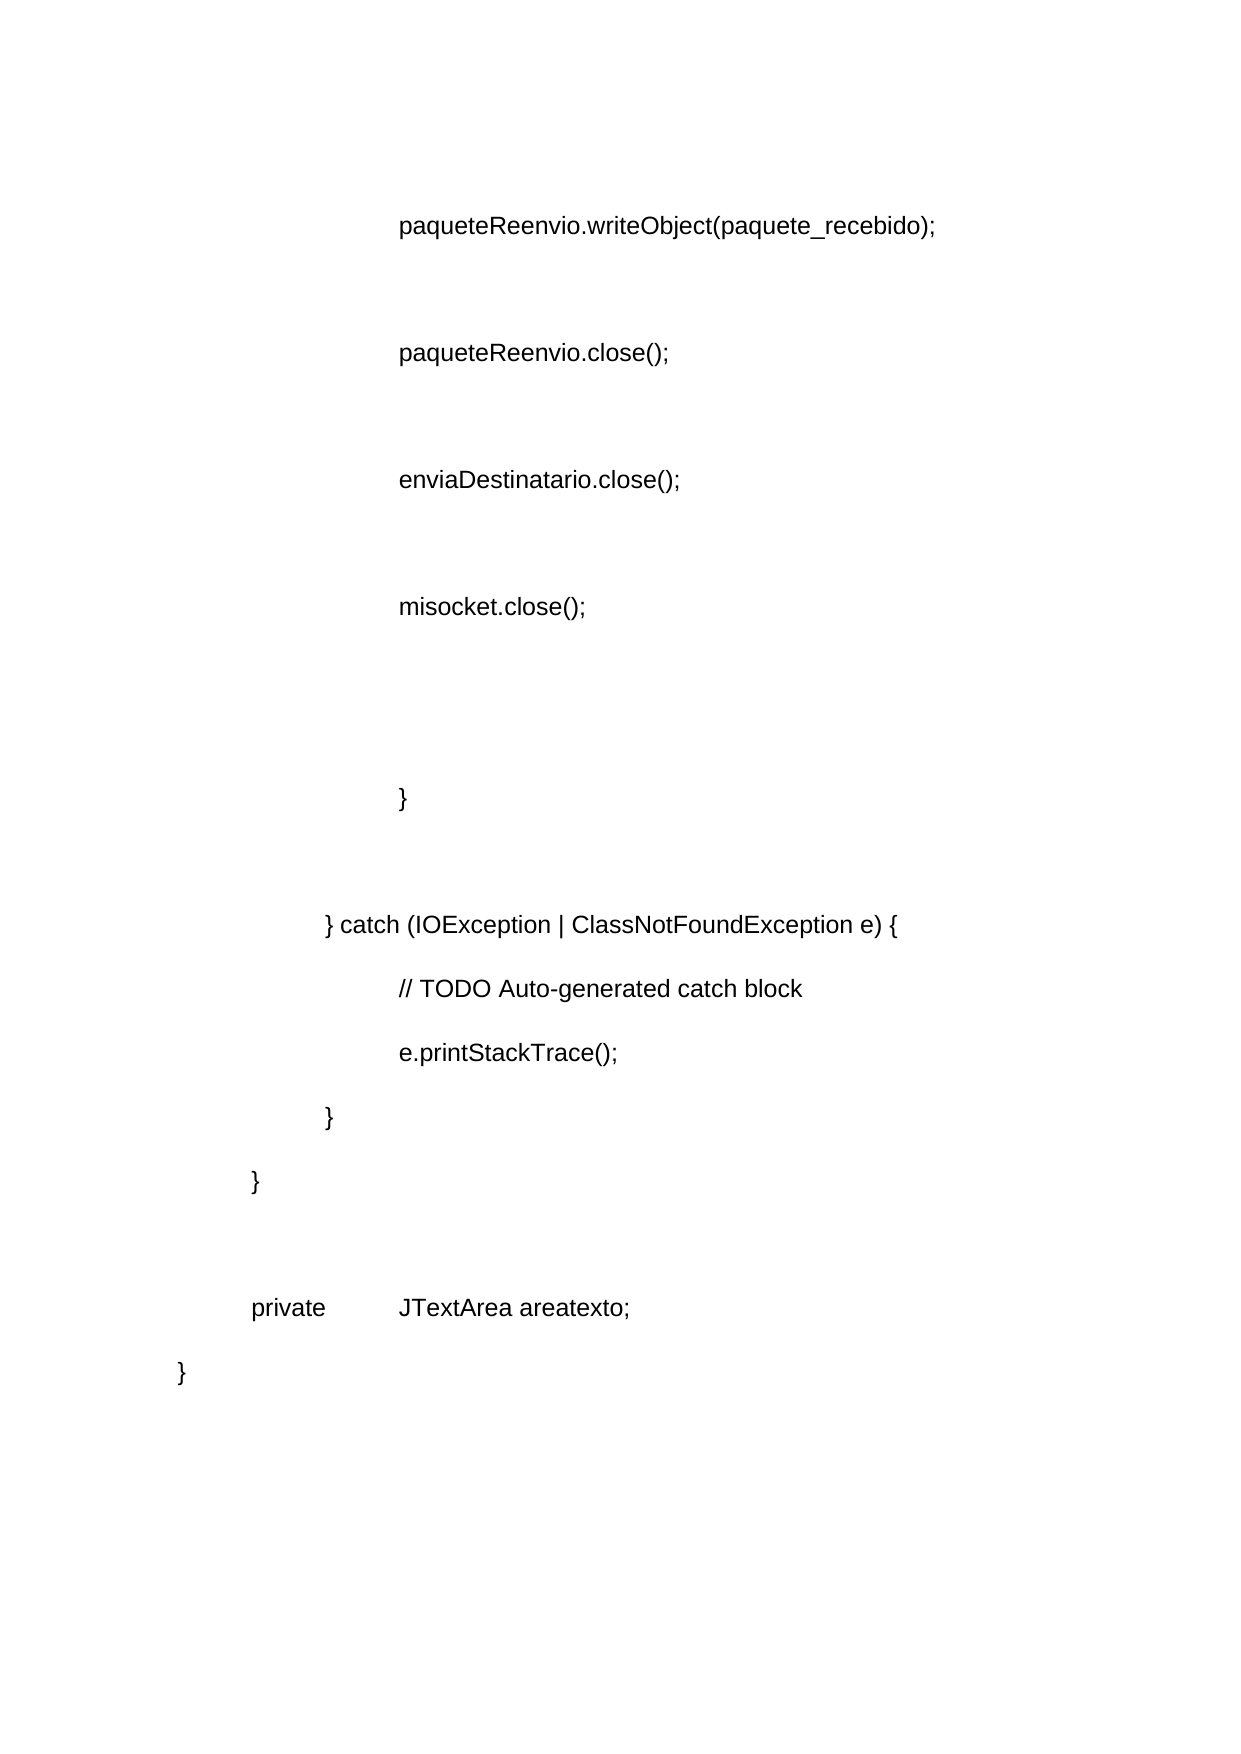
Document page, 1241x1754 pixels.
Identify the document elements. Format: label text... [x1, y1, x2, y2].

text } [177, 1102, 1063, 1131]
text } [177, 1166, 1063, 1194]
text } [177, 783, 1063, 812]
text misocket.close(); [177, 592, 1063, 621]
text } catch (IOException | ClassNotFoundException e) { [177, 910, 1063, 939]
text e.printStackTrace(); [177, 1038, 1063, 1067]
text paqueteReenvio.writeObject(paquete_recebido); [177, 211, 1063, 239]
text enviaDestinatario.close(); [177, 465, 1063, 494]
text private JTextArea areatexto; [177, 1293, 1063, 1322]
text // TODO Auto-generated catch block [177, 974, 1063, 1003]
text } [177, 1357, 1063, 1386]
text paqueteReenvio.close(); [177, 338, 1063, 367]
